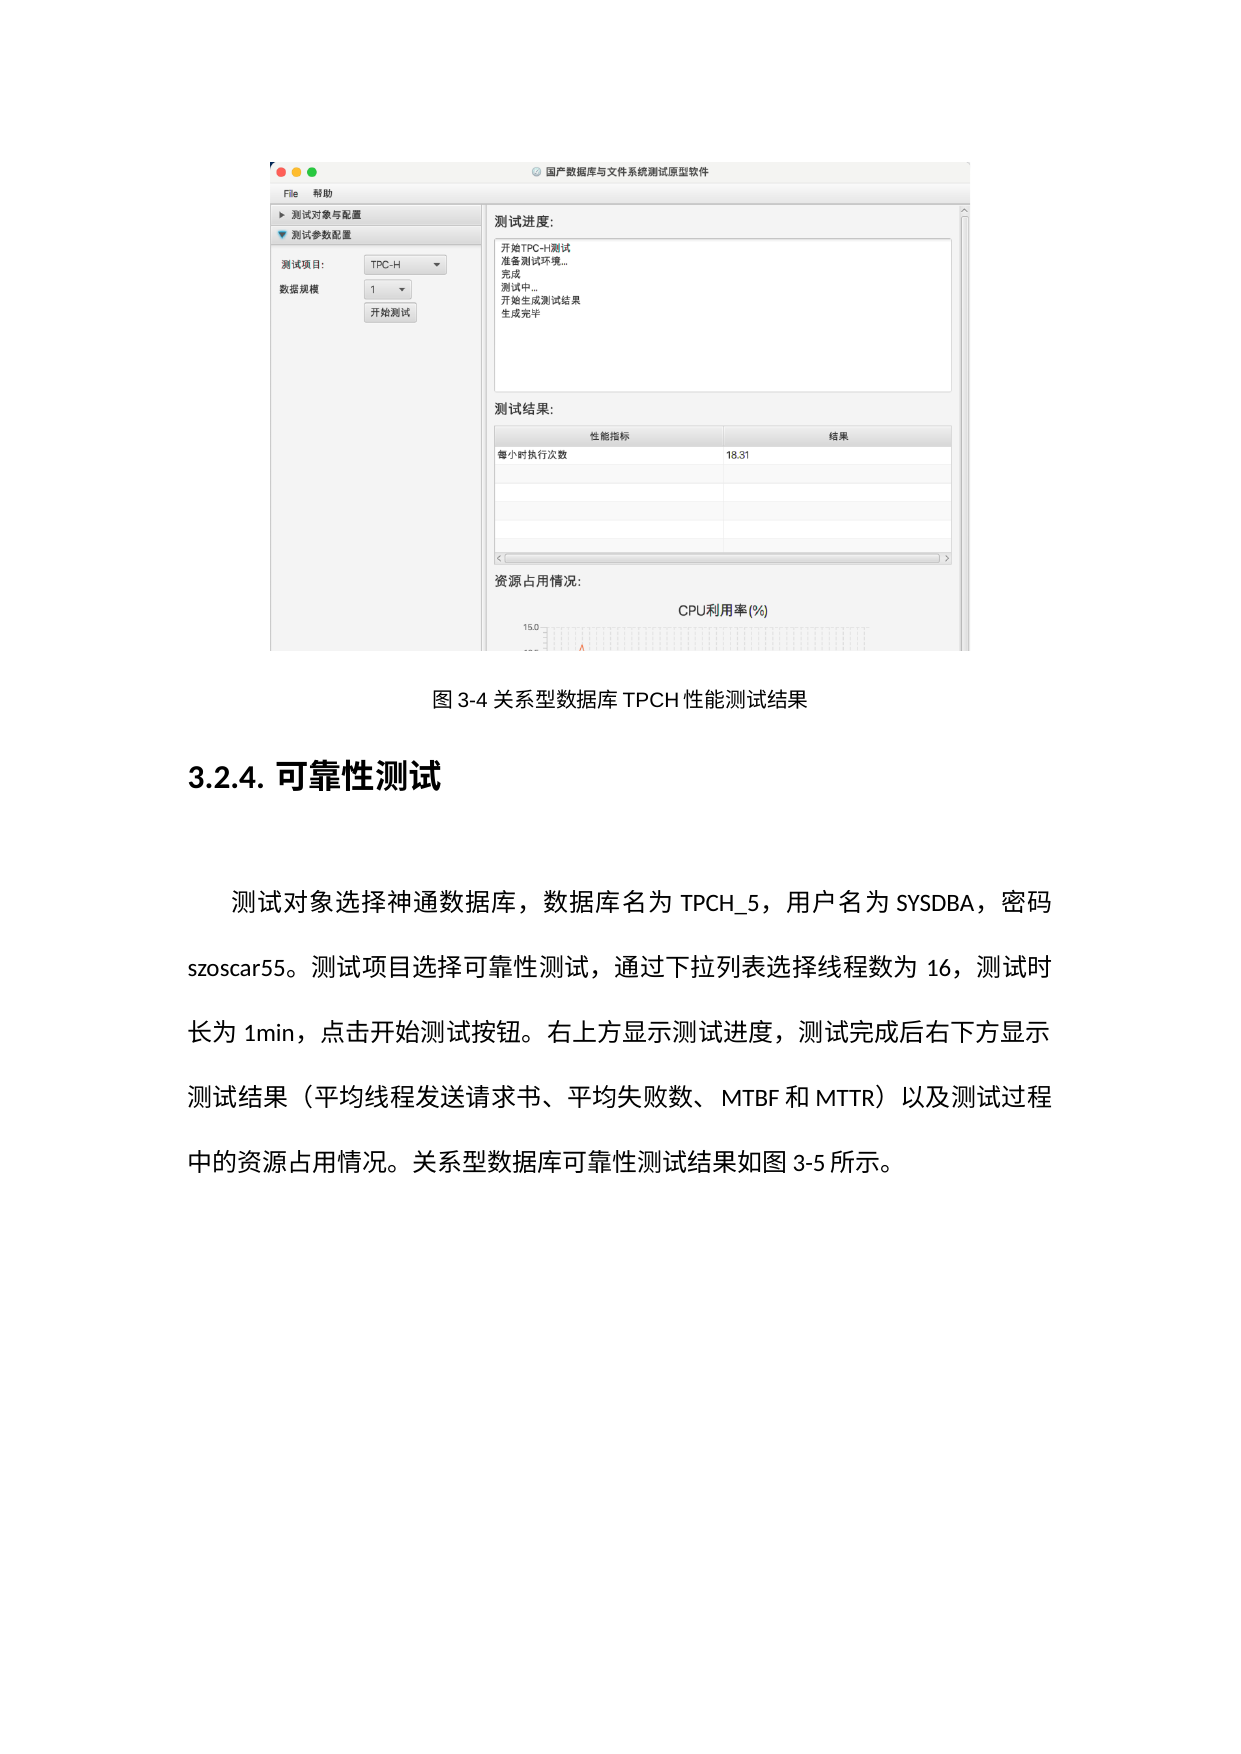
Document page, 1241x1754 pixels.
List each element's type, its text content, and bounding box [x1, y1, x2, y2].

text 测试对象选择神通数据库，数据库名为TPCH_5，用户名为SYSDBA，密码szoscar55。测试项目选择可靠性测试，通过下拉列表选择线程数为16，测试时长为1min，点击开始测试按钮。右上方显示测试进度，测试完成后右下方显示测试结果（平均线程发送请求书、平均失败数、MTBF和MTTR）以及测试过程中的资源占用情况。关系型数据库可靠性测试结果如图3-5所示。 [187, 868, 1053, 1193]
picture [270, 162, 971, 651]
text 图 3-4 关系型数据库TPCH性能测试结果 [187, 682, 1053, 714]
subtitle 可靠性测试 [187, 742, 1053, 807]
